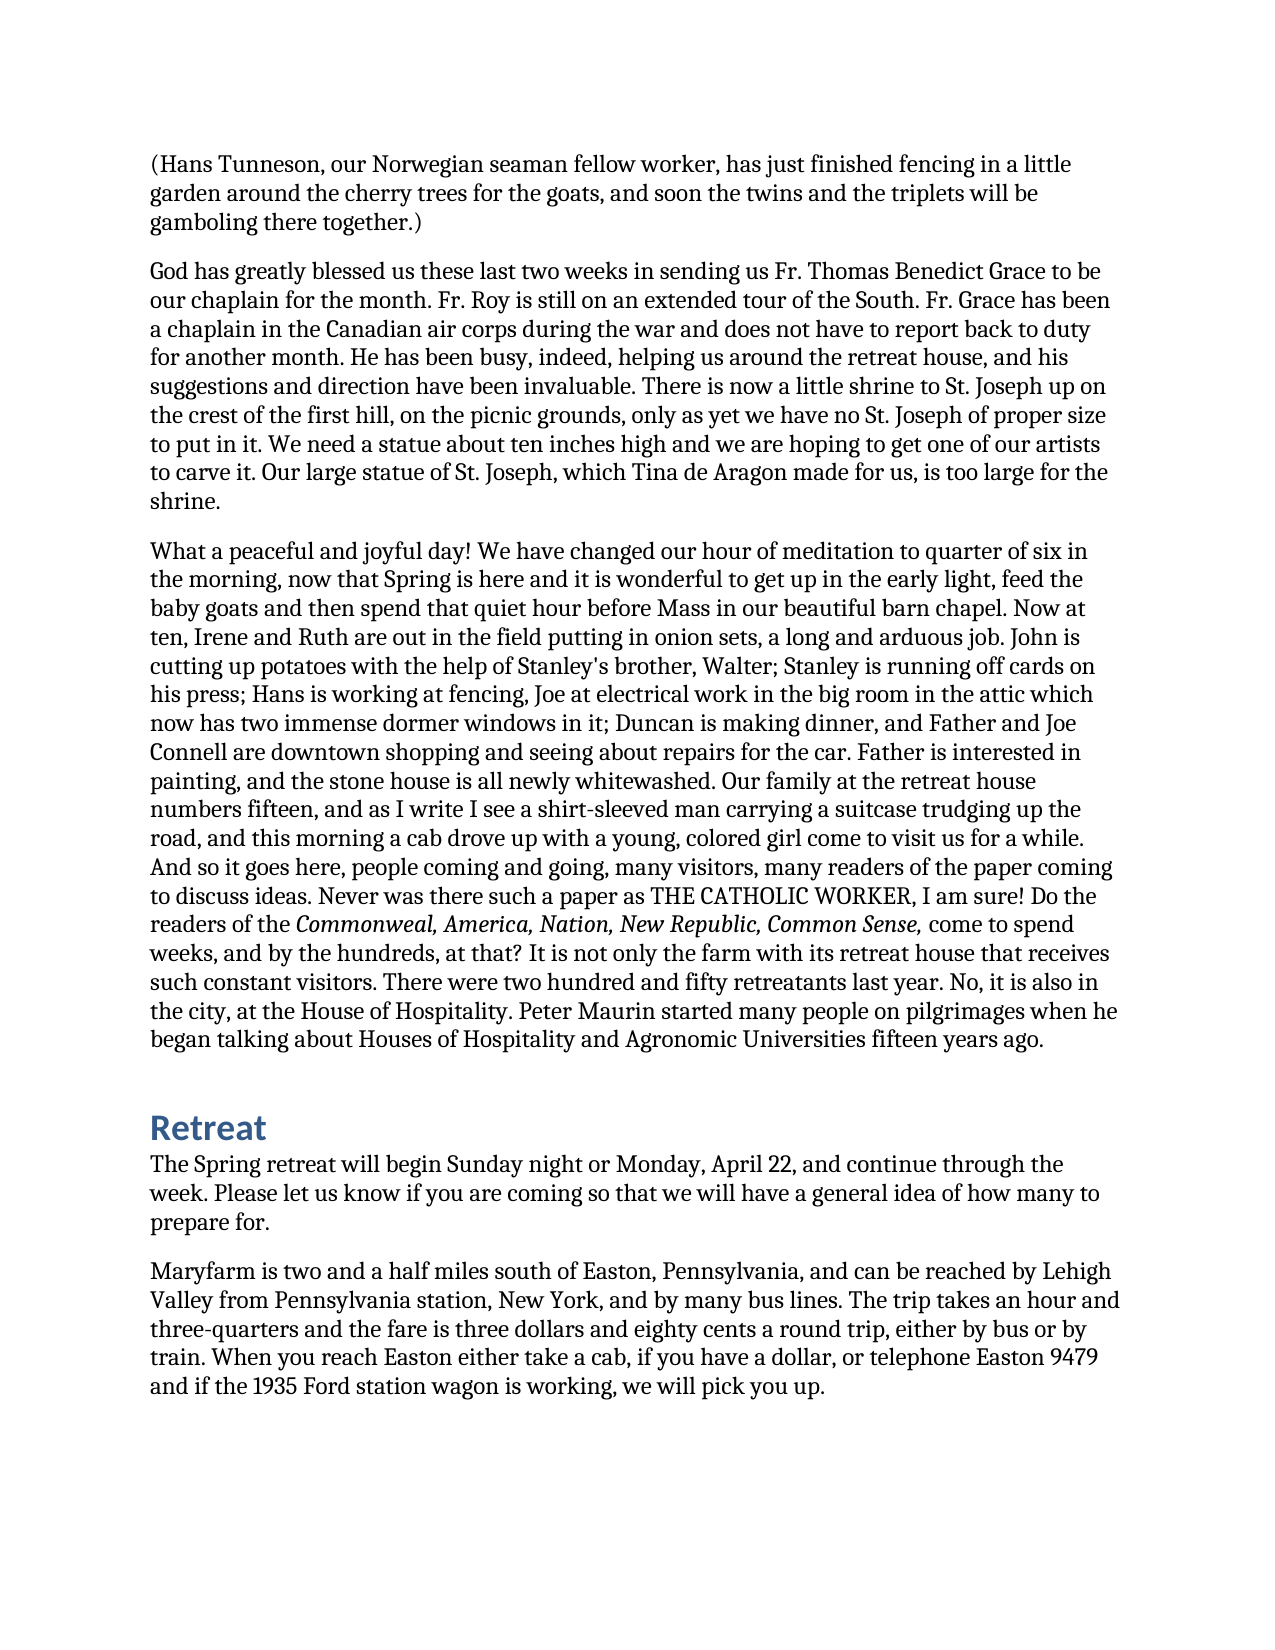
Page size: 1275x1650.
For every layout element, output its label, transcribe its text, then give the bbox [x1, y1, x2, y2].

text What a peaceful and joyful day! We have changed our hour of meditation to quarter of six in the morning, now that Spring is here and it is wonderful to get up in the early light, feed the baby goats and then spend that quiet hour before Mass in our beautiful barn chapel. Now at ten, Irene and Ruth are out in the field putting in onion sets, a long and arduous job. John is cutting up potatoes with the help of Stanley's brother, Walter; Stanley is running off cards on his press; Hans is working at fencing, Joe at electrical work in the big room in the attic which now has two immense dormer windows in it; Duncan is making dinner, and Father and Joe Connell are downtown shopping and seeing about repairs for the car. Father is interested in painting, and the stone house is all newly whitewashed. Our family at the retreat house numbers fifteen, and as I write I see a shirt-sleeved man carrying a suitcase trudging up the road, and this morning a cab drove up with a young, colored girl come to visit us for a while. And so it goes here, people coming and going, many visitors, many readers of the paper coming to discuss ideas. Never was there such a paper as THE CATHOLIC WORKER, I am sure! Do the readers of the Commonweal, America, Nation, New Republic, Common Sense, come to spend weeks, and by the hundreds, at that? It is not only the farm with its retreat house that receives such constant visitors. There were two hundred and fifty retreatants last year. No, it is also in the city, at the House of Hospitality. Peter Maurin started many people on pilgrimages when he began talking about Houses of Hospitality and Agronomic Universities fifteen years ago. [150, 537, 1125, 1054]
text The Spring retreat will begin Sunday night or Monday, April 22, and continue through the week. Please let us know if you are coming so that we will have a general idea of how many to prepare for. [150, 1150, 1125, 1236]
subtitle Retreat [150, 1104, 1125, 1150]
text God has greatly blessed us these last two weeks in sending us Fr. Thomas Benedict Grace to be our chaplain for the month. Fr. Roy is still on an extended tour of the South. Fr. Grace has been a chaplain in the Canadian air corps during the war and does not have to report back to duty for another month. He has been busy, indeed, helping us around the retreat house, and his suggestions and direction have been invaluable. There is now a little shrine to St. Joseph up on the crest of the first hill, on the picnic grounds, only as yet we have no St. Joseph of proper size to put in it. We need a statue about ten inches high and we are hoping to get one of our artists to carve it. Our large statue of St. Joseph, which Tina de Aragon made for us, is too large for the shrine. [150, 257, 1125, 516]
text (Hans Tunneson, our Norwegian seaman fellow worker, has just finished fencing in a little garden around the cherry trees for the goats, and soon the twins and the triplets will be gamboling there together.) [150, 150, 1125, 236]
text Maryfarm is two and a half miles south of Easton, Pennsylvania, and can be reached by Lehigh Valley from Pennsylvania station, New York, and by many bus lines. The trip takes an hour and three-quarters and the fare is three dollars and eighty cents a round trip, either by bus or by train. When you reach Easton either take a cab, if you have a dollar, or telephone Easton 9479 and if the 1935 Ford station wagon is working, we will pick you up. [150, 1257, 1125, 1401]
